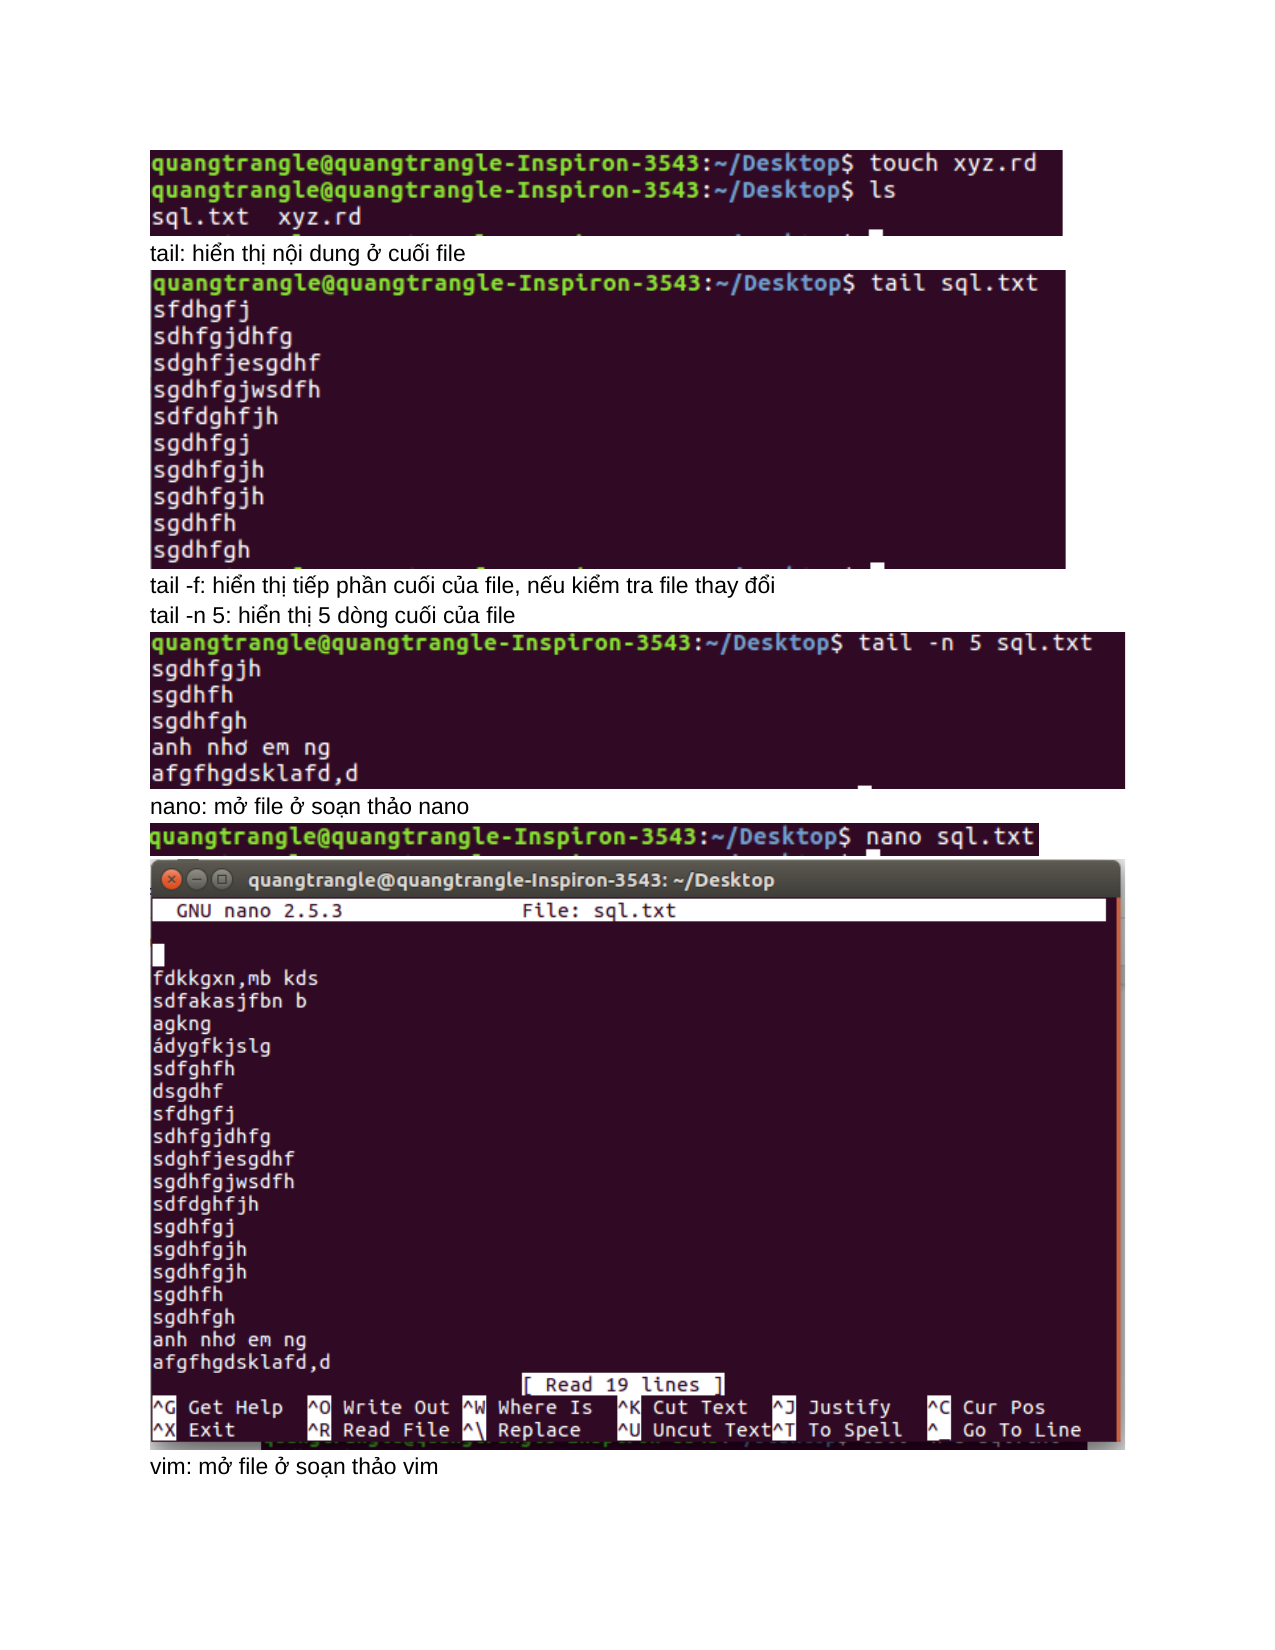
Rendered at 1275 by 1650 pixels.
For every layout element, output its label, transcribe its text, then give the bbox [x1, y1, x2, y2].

text tail -n 5: hiển thị 5 dòng cuối của file [150, 602, 1125, 629]
picture [150, 859, 1125, 1450]
picture [150, 150, 1063, 236]
text tail: hiển thị nội dung ở cuối file [150, 240, 1125, 266]
text tail -f: hiển thị tiếp phần cuối của file, nếu kiểm tra file thay đổi [150, 572, 1125, 599]
picture [150, 270, 1066, 569]
picture [150, 632, 1125, 789]
picture [150, 823, 1039, 856]
text vim: mở file ở soạn thảo vim [150, 1453, 1125, 1479]
text nano: mở file ở soạn thảo nano [150, 793, 1125, 819]
